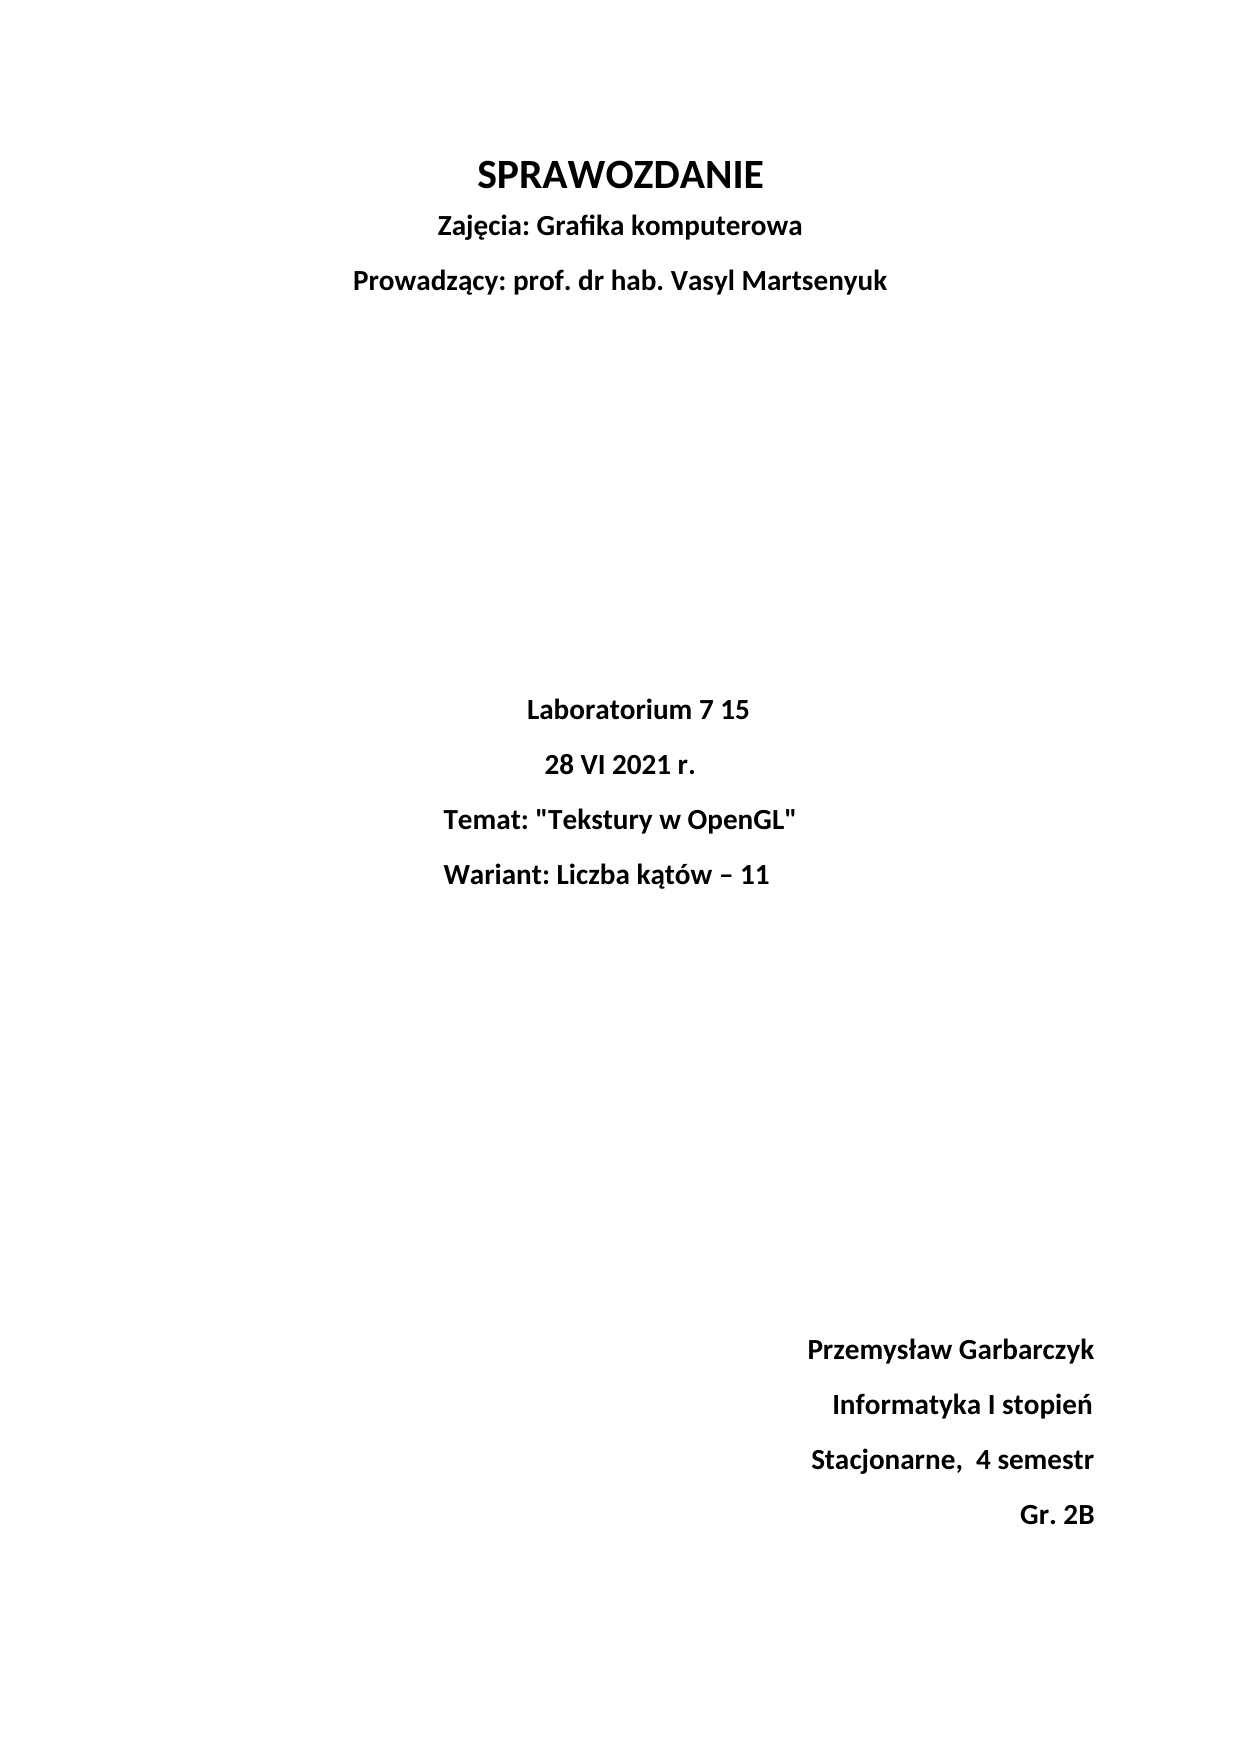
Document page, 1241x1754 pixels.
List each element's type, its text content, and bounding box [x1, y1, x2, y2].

subtitle Zajęcia: Grafika komputerowa [148, 207, 1093, 243]
text Stacjonarne, 4 semestr [148, 1441, 1094, 1477]
text Przemysław Garbarczyk [148, 1331, 1094, 1367]
text Informatyka I stopień [148, 1386, 1093, 1422]
text Temat: "Tekstury w OpenGL" [443, 801, 911, 837]
text Gr. 2B [148, 1496, 1094, 1532]
subtitle Prowadzący: prof. dr hab. Vasyl Martsenyuk [148, 262, 1093, 298]
text SPRAWOZDANIE [148, 148, 1093, 198]
text Laboratorium 7 15 28 VI 2021 r. [527, 691, 750, 782]
text Wariant: Liczba kątów – 11 [443, 856, 911, 892]
